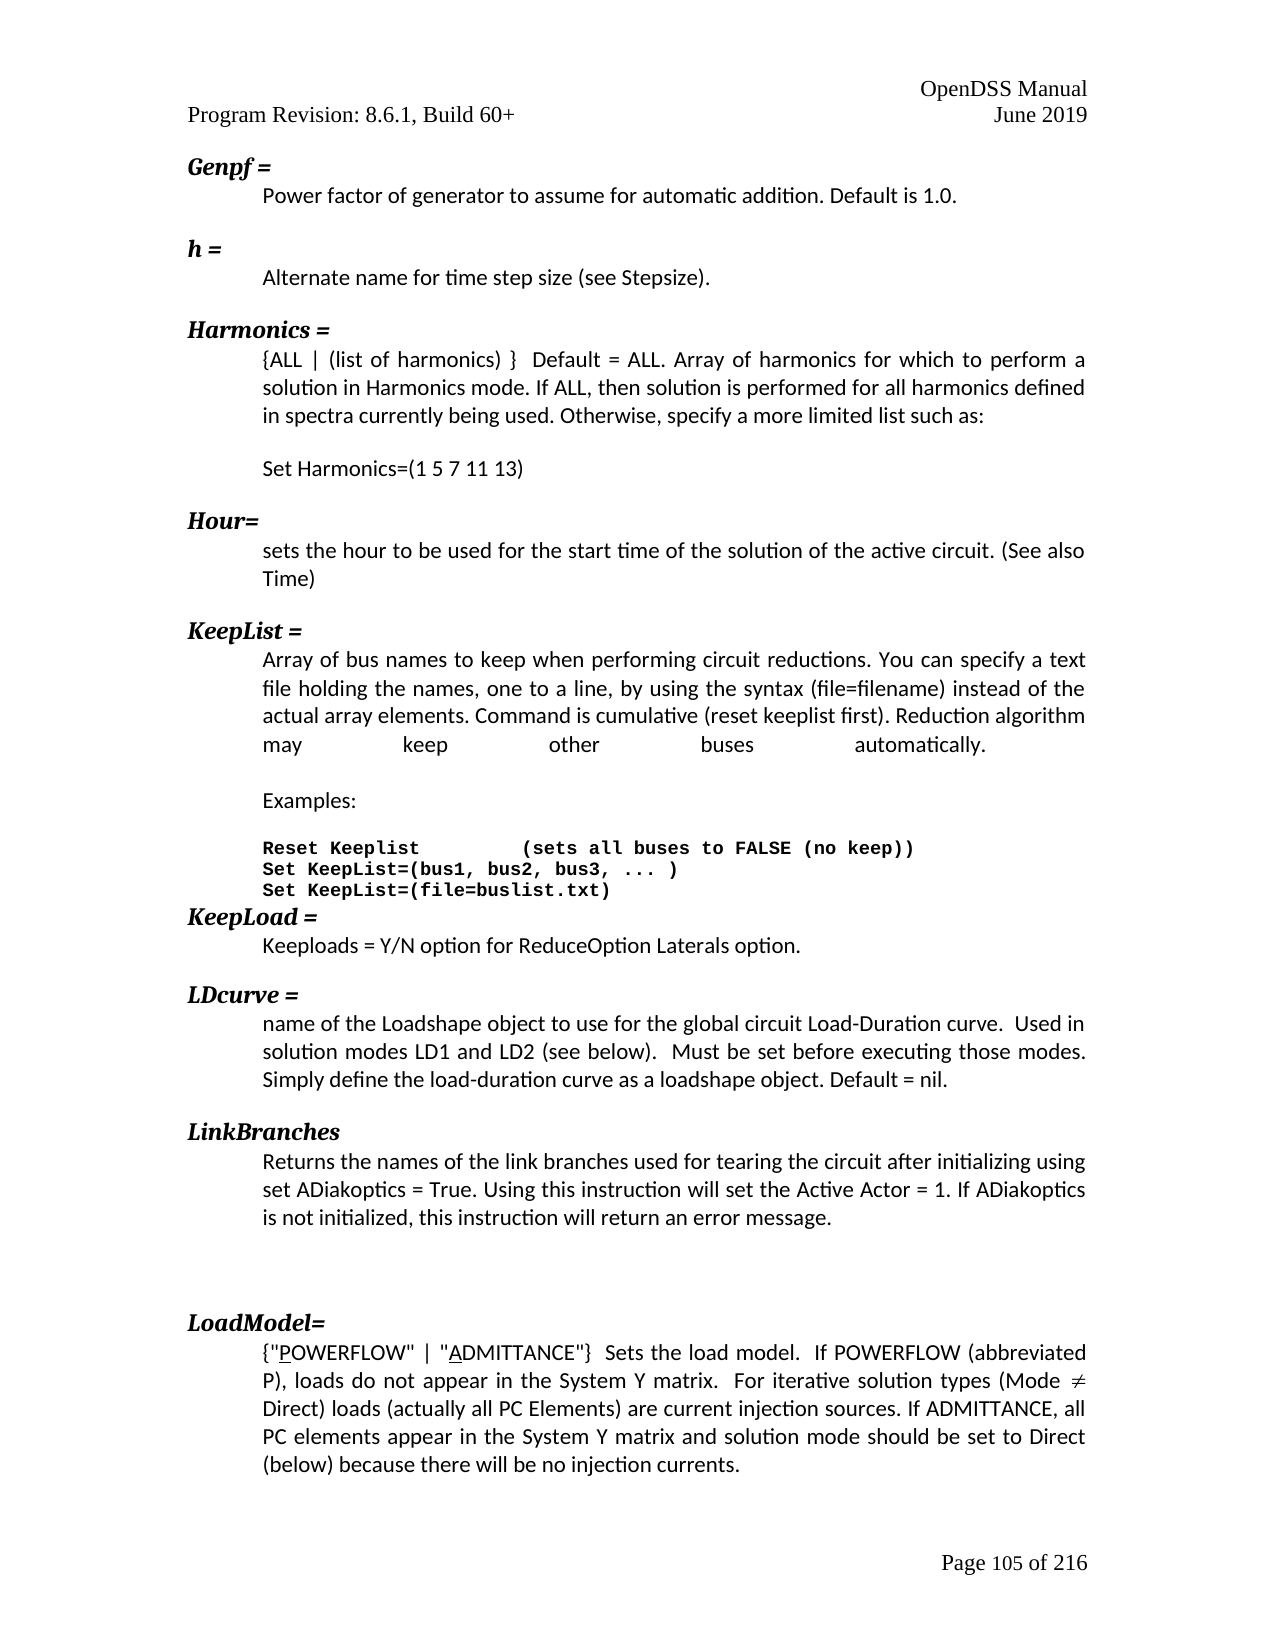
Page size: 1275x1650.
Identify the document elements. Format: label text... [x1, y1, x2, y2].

subtitle h = [187, 234, 1087, 263]
subtitle Hour= [187, 507, 1087, 536]
text sets the hour to be used for the start time of the solution of the active circuit. (See also Time) [262, 536, 1087, 592]
subtitle Genpf = [187, 153, 1087, 181]
subtitle LinkBranches [187, 1118, 1087, 1147]
text name of the Loadshape object to use for the global circuit Load-Duration curve. Used in solution modes LD1 and LD2 (see below). Must be set before executing those modes. Simply define the load-duration curve as a loadshape object. Default = nil. [262, 1009, 1087, 1093]
text Set KeepList=(bus1, bus2, bus3, ... ) [262, 860, 1087, 881]
text Alternate name for time step size (see Stepsize). [262, 263, 1087, 291]
text Set KeepList=(file=buslist.txt) [262, 881, 1087, 902]
text {ALL | (list of harmonics) } Default = ALL. Array of harmonics for which to perform a solution in Harmonics mode. If ALL, then solution is performed for all harmonics defined in spectra currently being used. Otherwise, specify a more limited list such as: [262, 345, 1087, 429]
subtitle KeepList = [187, 617, 1087, 646]
text Array of bus names to keep when performing circuit reductions. You can specify a text file holding the names, one to a line, by using the syntax (file=filename) instead of the actual array elements. Command is cumulative (reset keeplist first). Reduction algorithm may keep other buses automatically. Examples: [262, 646, 1087, 814]
text Reset Keeplist (sets all buses to FALSE (no keep)) [262, 839, 1087, 860]
text {"POWERFLOW" | "ADMITTANCE"} Sets the load model. If POWERFLOW (abbreviated P), loads do not appear in the System Y matrix. For iterative solution types (Mode Direct) loads (actually all PC Elements) are current injection sources. If ADMITTANCE, all PC elements appear in the System Y matrix and solution mode should be set to Direct (below) because there will be no injection currents. [262, 1338, 1087, 1478]
text Power factor of generator to assume for automatic addition. Default is 1.0. [262, 181, 1087, 209]
subtitle KeepLoad = [187, 902, 1087, 931]
text Keeploads = Y/N option for ReduceOption Laterals option. [262, 931, 1087, 959]
text Returns the names of the link branches used for tearing the circuit after initializing using set ADiakoptics = True. Using this instruction will set the Active Actor = 1. If ADiakoptics is not initialized, this instruction will return an error message. [262, 1147, 1087, 1231]
text Set Harmonics=(1 5 7 11 13) [262, 454, 1087, 482]
subtitle LoadModel= [187, 1309, 1087, 1338]
subtitle LDcurve = [187, 981, 1087, 1009]
subtitle Harmonics = [187, 316, 1087, 345]
